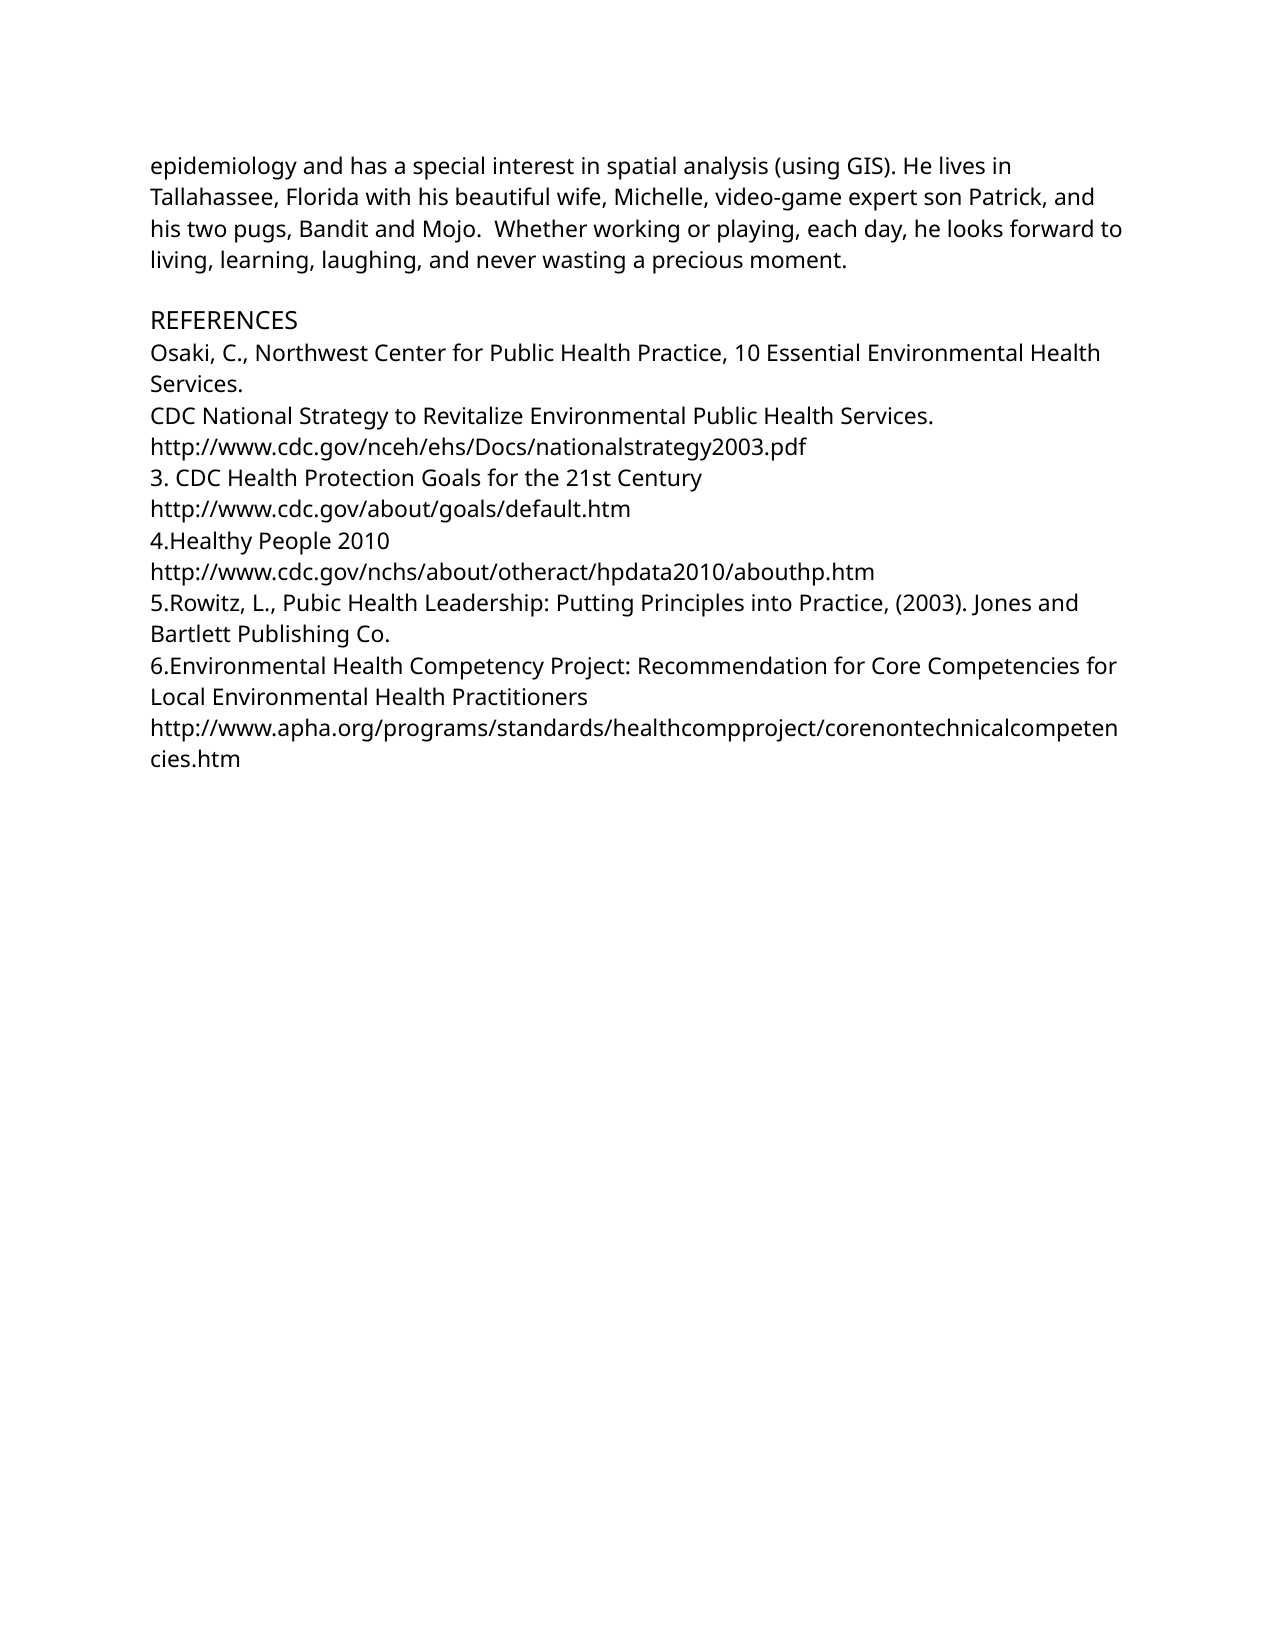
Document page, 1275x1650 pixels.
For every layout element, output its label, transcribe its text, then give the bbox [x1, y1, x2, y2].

text Osaki, C., Northwest Center for Public Health Practice, 10 Essential Environmental Health Services. [150, 337, 1125, 399]
